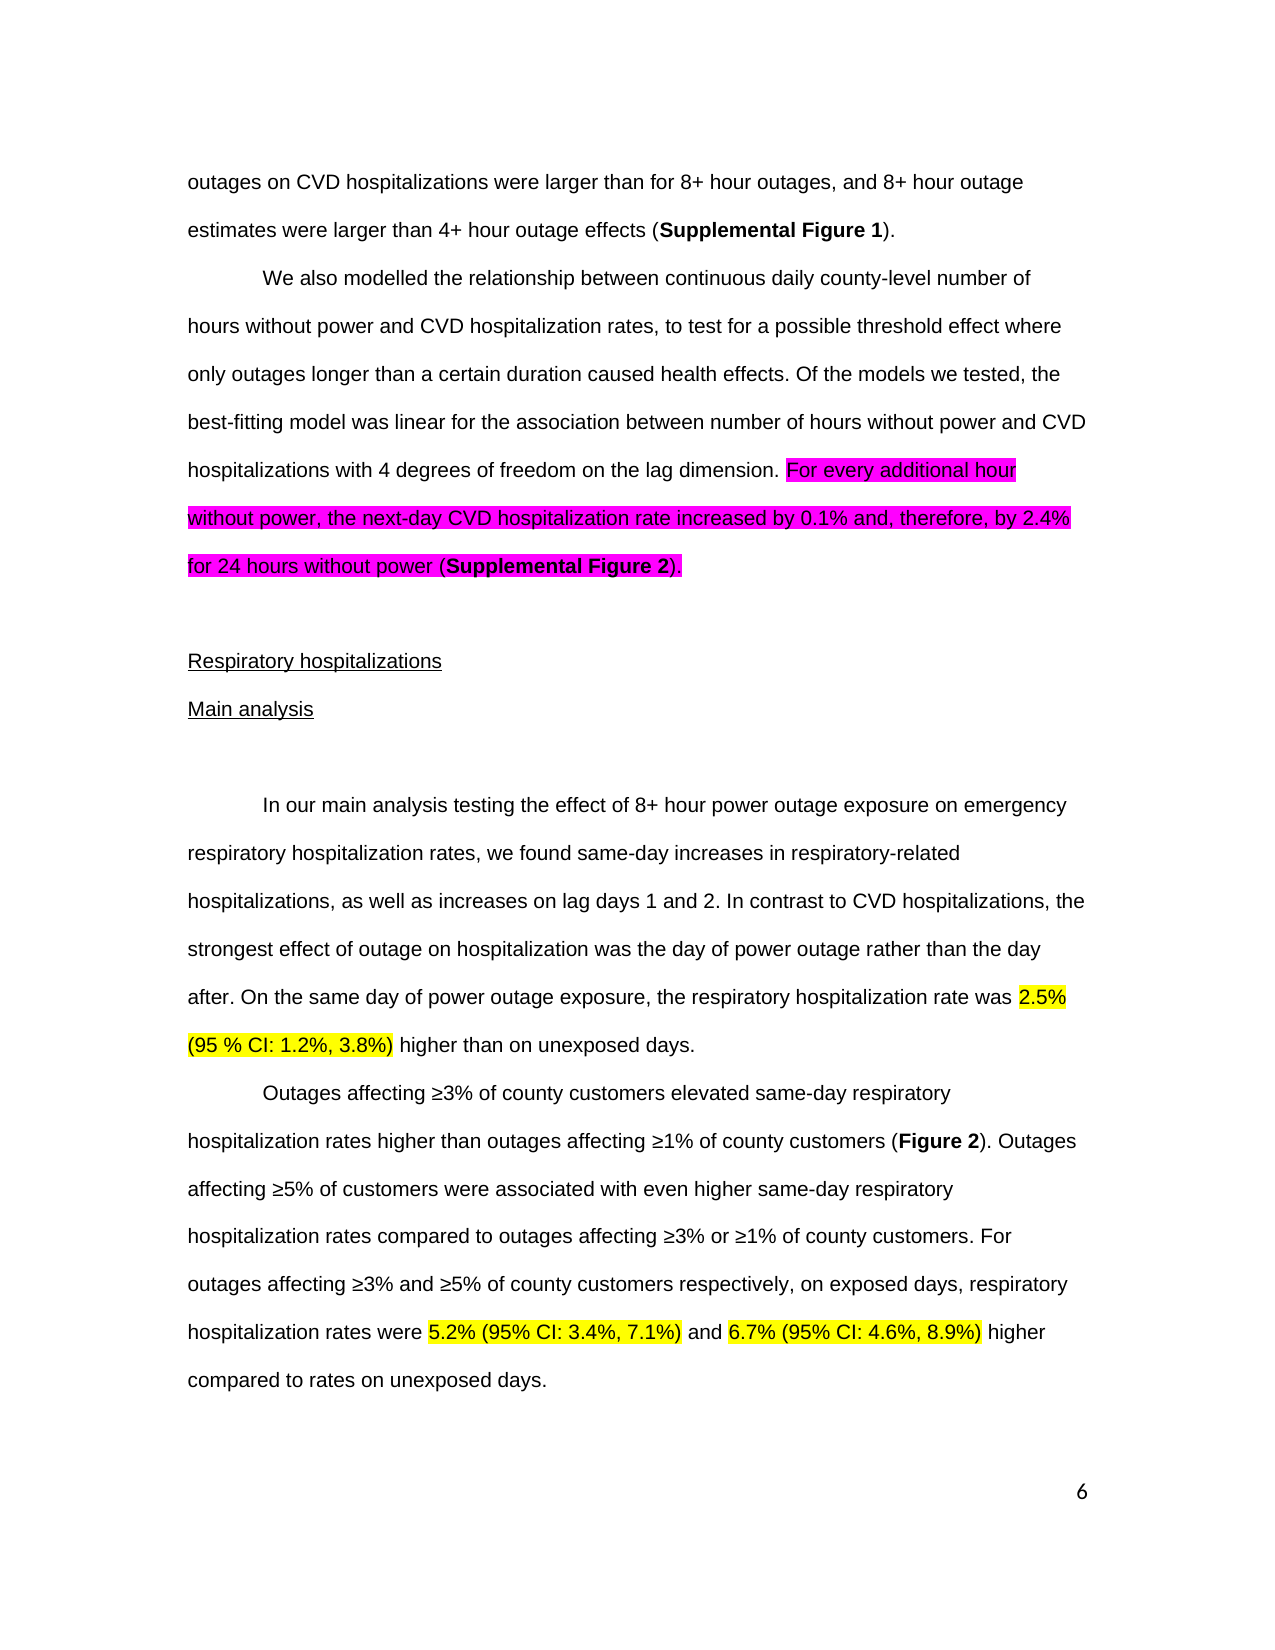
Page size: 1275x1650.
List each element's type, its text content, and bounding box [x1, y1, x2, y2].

text In our main analysis testing the effect of 8+ hour power outage exposure on emergency respiratory hospitalization rates, we found same-day increases in respiratory-related hospitalizations, as well as increases on lag days 1 and 2. In contrast to CVD hospitalizations, the strongest effect of outage on hospitalization was the day of power outage rather than the day after. On the same day of power outage exposure, the respiratory hospitalization rate was 2.5% (95 % CI: 1.2%, 3.8%) higher than on unexposed days. [187, 793, 1087, 1057]
text We also modelled the relationship between continuous daily county-level number of hours without power and CVD hospitalization rates, to test for a possible threshold effect where only outages longer than a certain duration caused health effects. Of the models we tested, the best-fitting model was linear for the association between number of hours without power and CVD hospitalizations with 4 degrees of freedom on the lag dimension. For every additional hour without power, the next-day CVD hospitalization rate increased by 0.1% and, therefore, by 2.4% for 24 hours without power (Supplemental Figure 2). [187, 266, 1087, 577]
text Main analysis [187, 697, 1087, 721]
text Outages affecting ≥3% of county customers elevated same-day respiratory hospitalization rates higher than outages affecting ≥1% of county customers (Figure 2). Outages affecting ≥5% of customers were associated with even higher same-day respiratory hospitalization rates compared to outages affecting ≥3% or ≥1% of county customers. For outages affecting ≥3% and ≥5% of county customers respectively, on exposed days, respiratory hospitalization rates were 5.2% (95% CI: 3.4%, 7.1%) and 6.7% (95% CI: 4.6%, 8.9%) higher compared to rates on unexposed days. [187, 1081, 1087, 1392]
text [187, 170, 1087, 242]
text Respiratory hospitalizations [187, 649, 1087, 673]
